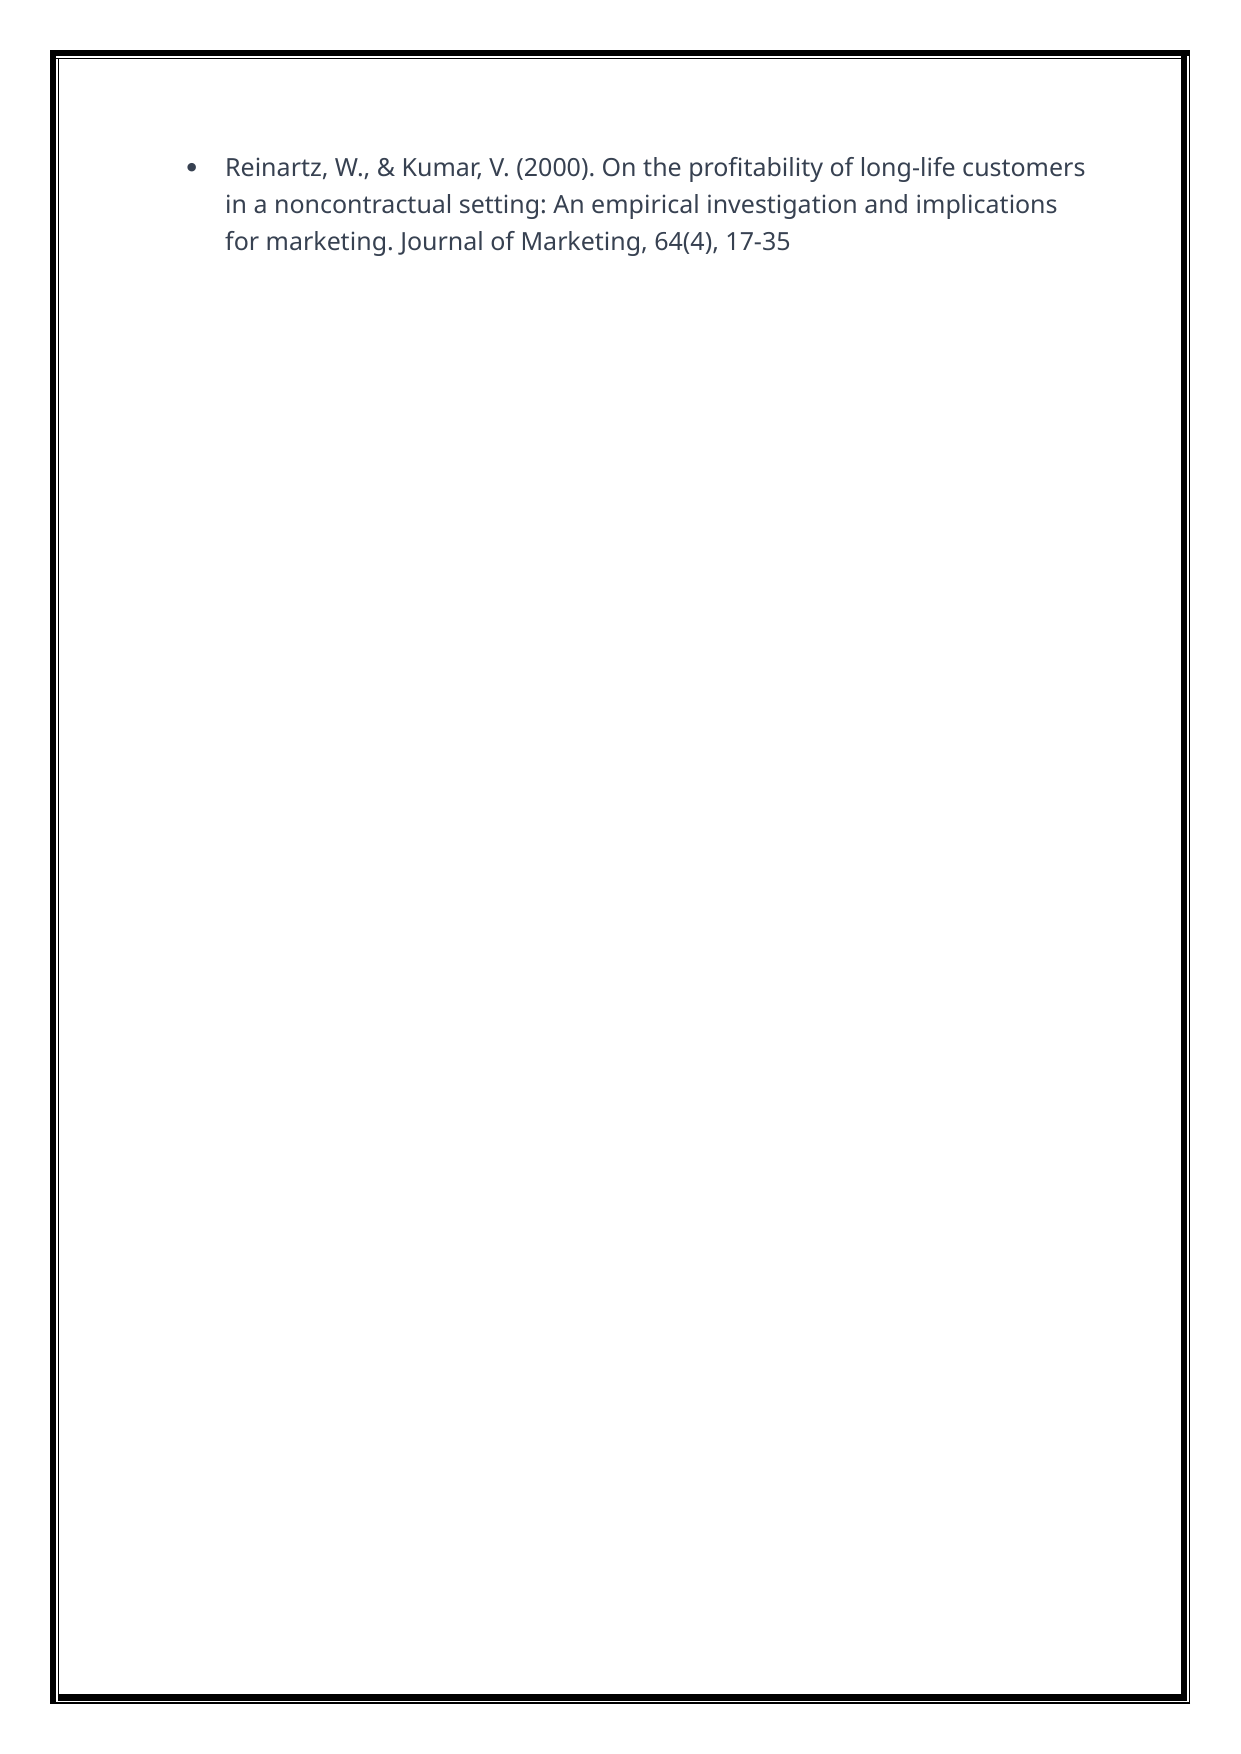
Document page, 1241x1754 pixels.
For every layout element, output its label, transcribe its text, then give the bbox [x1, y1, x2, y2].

list Reinartz, W., & Kumar, V. (2000). On the profitability of long-life customers in a noncontractual setting: An empirical investigation and implications for marketing. Journal of Marketing, 64(4), 17-35 [187, 150, 1090, 258]
